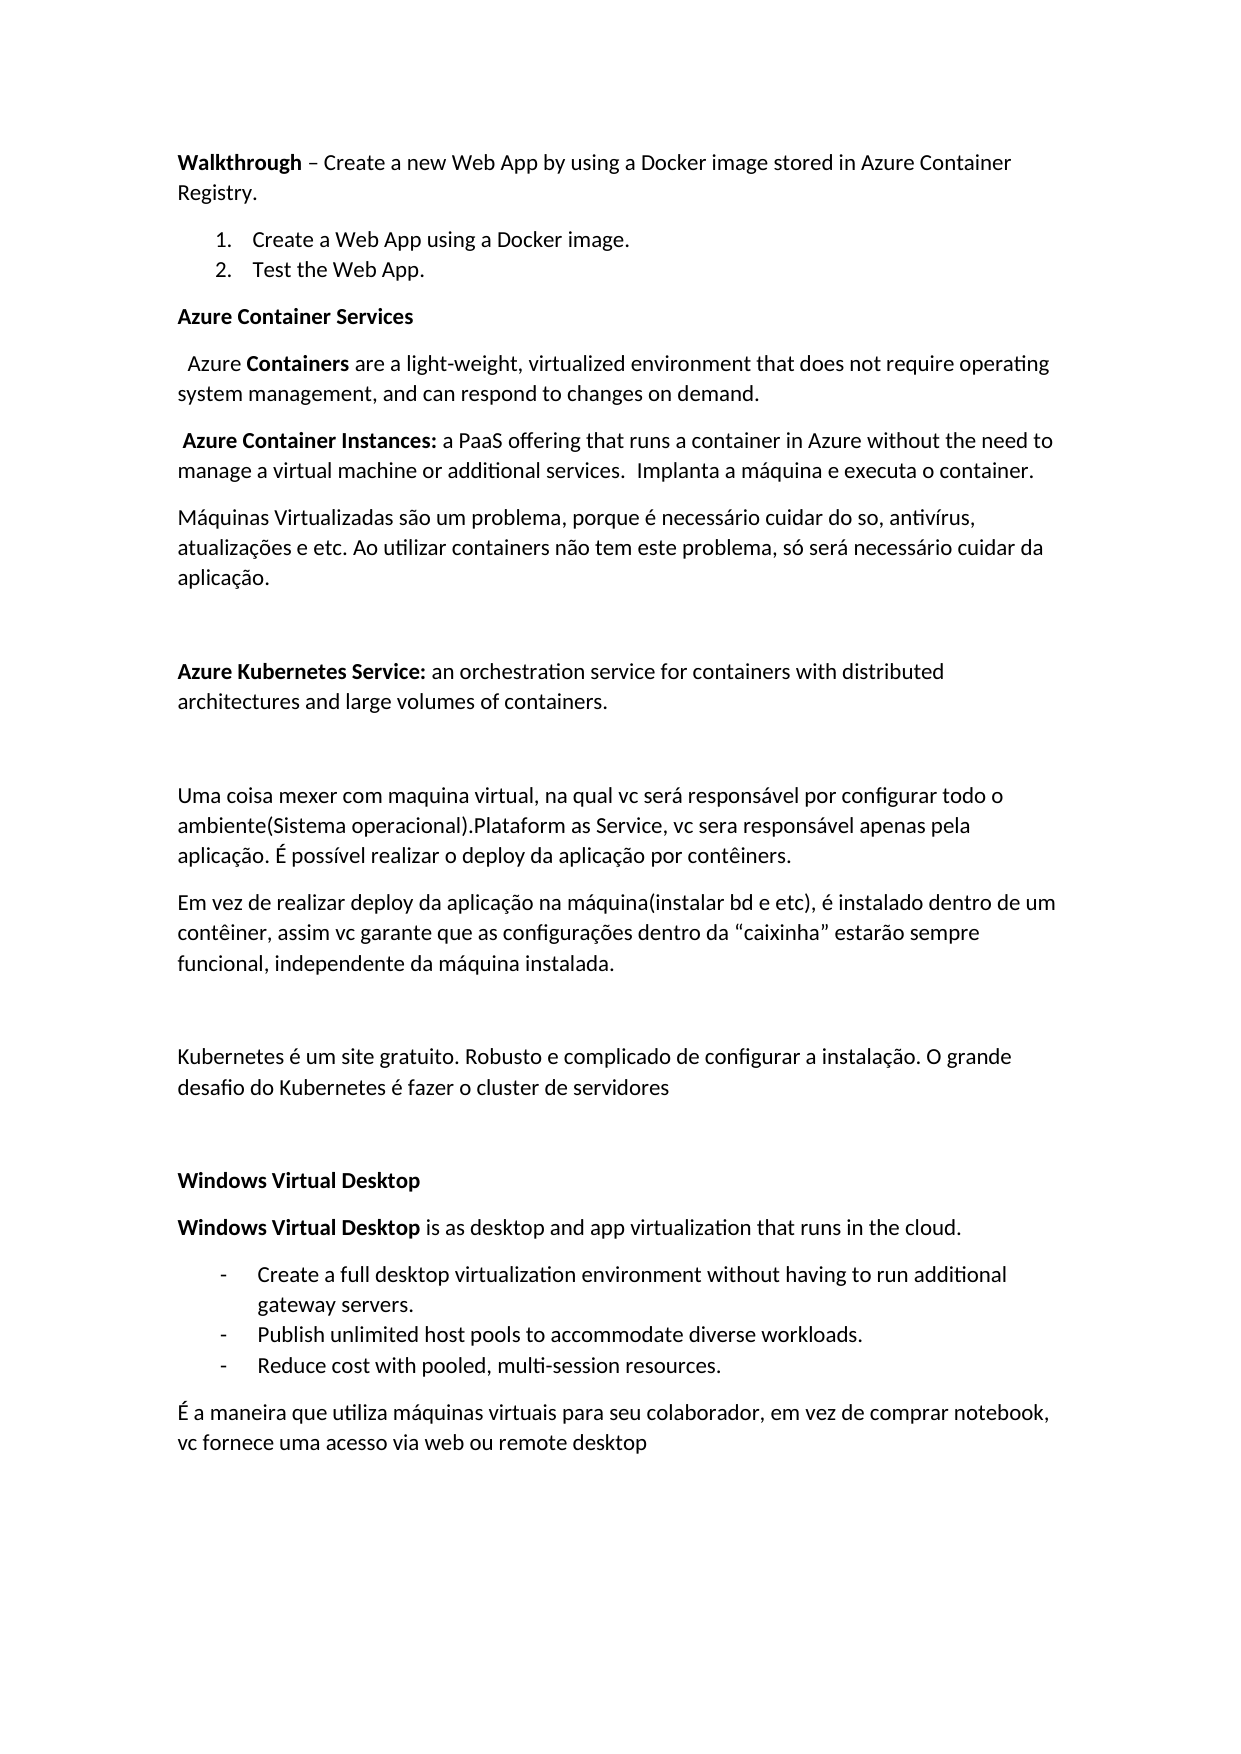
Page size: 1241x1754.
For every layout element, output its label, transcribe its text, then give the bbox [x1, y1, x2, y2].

text Windows Virtual Desktop is as desktop and app virtualization that runs in the cloud. [177, 1213, 1063, 1241]
list Reduce cost with pooled, multi-session resources. [220, 1351, 1063, 1379]
text Kubernetes é um site gratuito. Robusto e complicado de configurar a instalação. O grande desafio do Kubernetes é fazer o cluster de servidores [177, 1042, 1063, 1101]
text Azure Container Instances: a PaaS offering that runs a container in Azure without the need to manage a virtual machine or additional services. Implanta a máquina e executa o container. [177, 426, 1063, 484]
text Máquinas Virtualizadas são um problema, porque é necessário cuidar do so, antivírus, atualizações e etc. Ao utilizar containers não tem este problema, só será necessário cuidar da aplicação. [177, 503, 1063, 591]
list Publish unlimited host pools to accommodate diverse workloads. [220, 1321, 1063, 1348]
text Em vez de realizar deploy da aplicação na máquina(instalar bd e etc), é instalado dentro de um contêiner, assim vc garante que as configurações dentro da “caixinha” estarão sempre funcional, independente da máquina instalada. [177, 888, 1063, 977]
text Windows Virtual Desktop [177, 1166, 1063, 1194]
text Azure Kubernetes Service: an orchestration service for containers with distributed architectures and large volumes of containers. [177, 657, 1063, 715]
list Create a full desktop virtualization environment without having to run additional gateway servers. [220, 1260, 1063, 1318]
text É a maneira que utiliza máquinas virtuais para seu colaborador, em vez de comprar notebook, vc fornece uma acesso via web ou remote desktop [177, 1398, 1063, 1456]
text Uma coisa mexer com maquina virtual, na qual vc será responsável por configurar todo o ambiente(Sistema operacional).Plataform as Service, vc sera responsável apenas pela aplicação. É possível realizar o deploy da aplicação por contêiners. [177, 781, 1063, 869]
list Test the Web App. [215, 255, 1063, 283]
list Create a Web App using a Docker image. [215, 225, 1063, 253]
text Walkthrough – Create a new Web App by using a Docker image stored in Azure Container Registry. [177, 148, 1063, 206]
text Azure Containers are a light-weight, virtualized environment that does not require operating system management, and can respond to changes on demand. [177, 349, 1063, 407]
text Azure Container Services [177, 302, 1063, 330]
